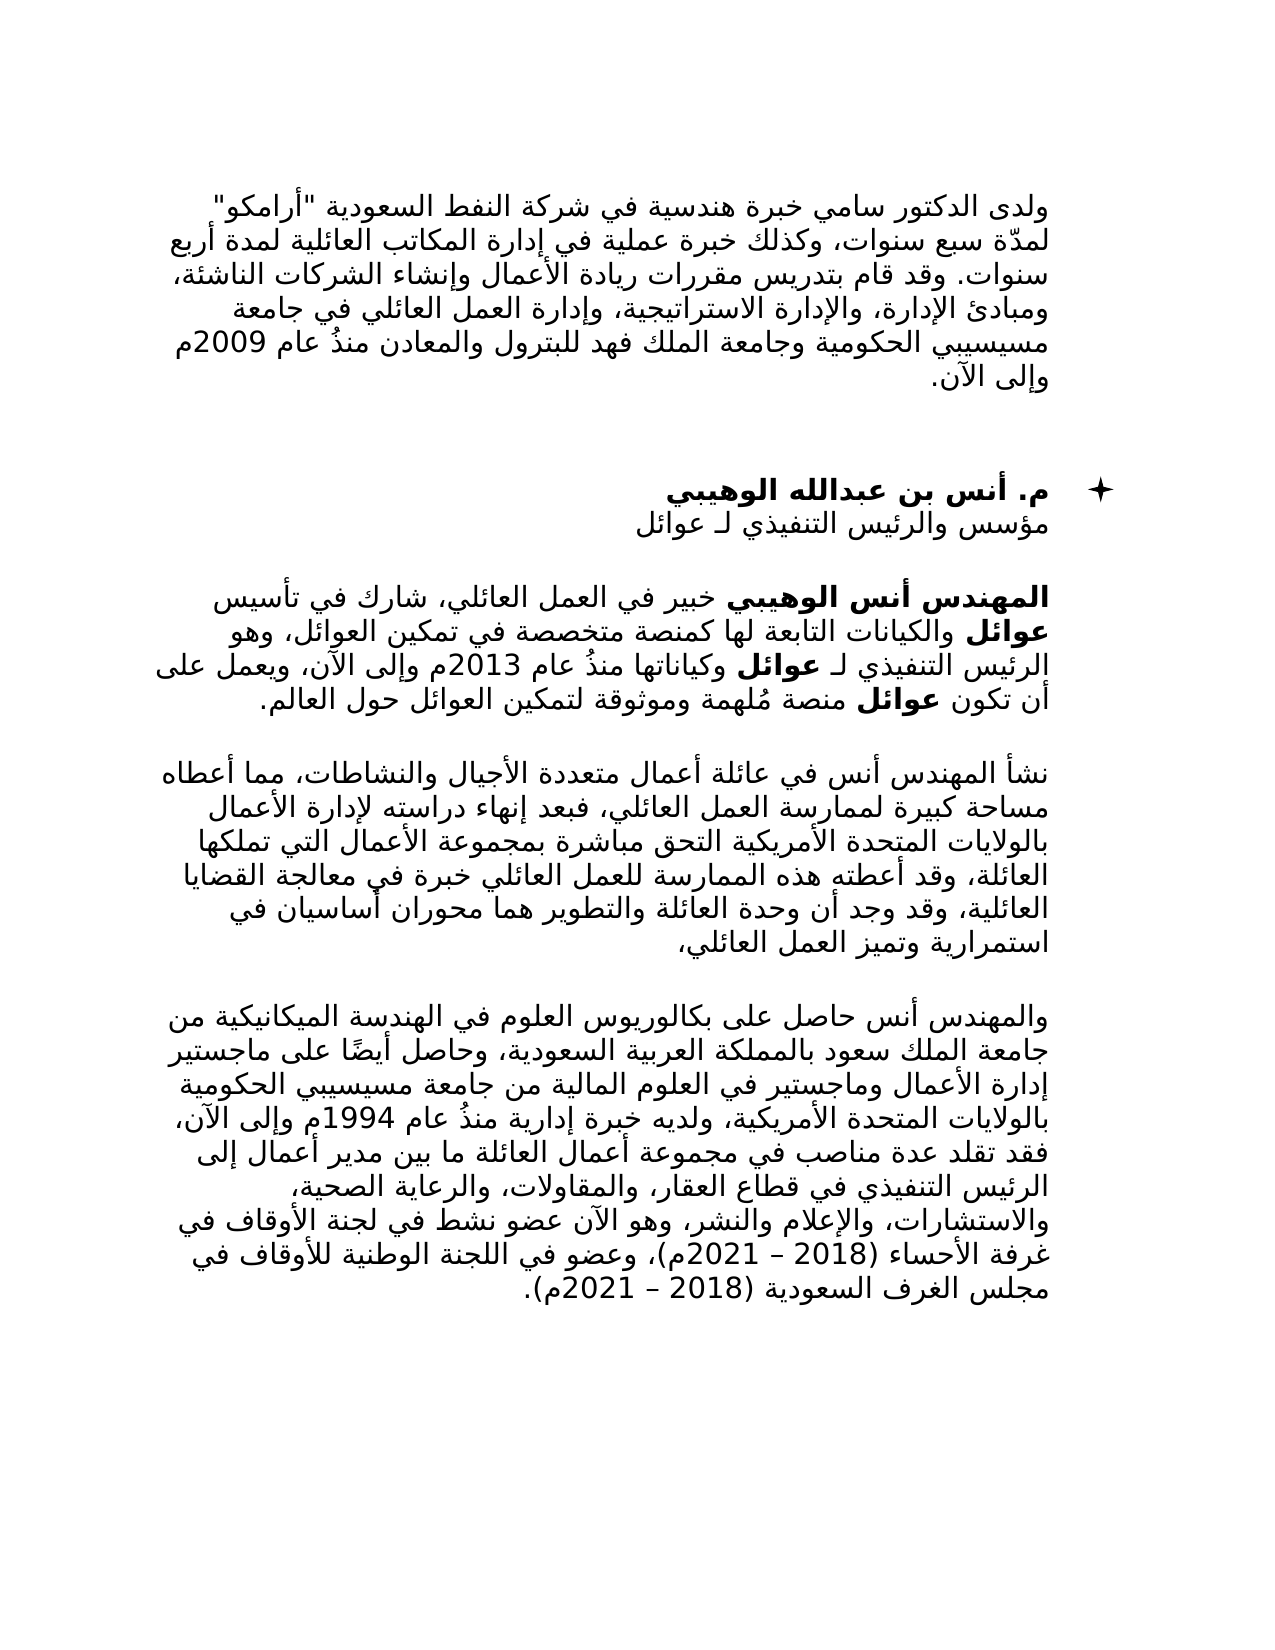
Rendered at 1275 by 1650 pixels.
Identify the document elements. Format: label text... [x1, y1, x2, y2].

text مؤسس والرئيس التنفيذي لـ عوائل [150, 507, 1050, 541]
text ولدى الدكتور سامي خبرة هندسية في شركة النفط السعودية "أرامكو" لمدّة سبع سنوات، وكذلك خبرة عملية في إدارة المكاتب العائلية لمدة أربع سنوات. وقد قام بتدريس مقررات ريادة الأعمال وإنشاء الشركات الناشئة، ومبادئ الإدارة، والإدارة الاستراتيجية، وإدارة العمل العائلي في جامعة مسيسيبي الحكومية وجامعة الملك فهد للبترول والمعادن منذُ عام 2009م وإلى الآن. [150, 190, 1050, 393]
text نشأ المهندس أنس في عائلة أعمال متعددة الأجيال والنشاطات، مما أعطاه مساحة كبيرة لممارسة العمل العائلي، فبعد إنهاء دراسته لإدارة الأعمال بالولايات المتحدة الأمريكية التحق مباشرة بمجموعة الأعمال التي تملكها العائلة، وقد أعطته هذه الممارسة للعمل العائلي خبرة في معالجة القضايا العائلية، وقد وجد أن وحدة العائلة والتطوير هما محوران أساسيان في استمرارية وتميز العمل العائلي، [150, 756, 1050, 960]
text والمهندس أنس حاصل على بكالوريوس العلوم في الهندسة الميكانيكية من جامعة الملك سعود بالمملكة العربية السعودية، وحاصل أيضًا على ماجستير إدارة الأعمال وماجستير في العلوم المالية من جامعة مسيسيبي الحكومية بالولايات المتحدة الأمريكية، ولديه خبرة إدارية منذُ عام 1994م وإلى الآن، فقد تقلد عدة مناصب في مجموعة أعمال العائلة ما بين مدير أعمال إلى الرئيس التنفيذي في قطاع العقار، والمقاولات، والرعاية الصحية، والاستشارات، والإعلام والنشر، وهو الآن عضو نشط في لجنة الأوقاف في غرفة الأحساء (2018 – 2021م)، وعضو في اللجنة الوطنية للأوقاف في مجلس الغرف السعودية (2018 – 2021م). [150, 999, 1050, 1305]
list م. أنس بن عبدالله الوهيبي [150, 473, 1087, 507]
text المهندس أنس الوهيبي خبير في العمل العائلي، شارك في تأسيس عوائل والكيانات التابعة لها كمنصة متخصصة في تمكين العوائل، وهو الرئيس التنفيذي لـ عوائل وكياناتها منذُ عام 2013م وإلى الآن، ويعمل على أن تكون عوائل منصة مُلهمة وموثوقة لتمكين العوائل حول العالم. [150, 580, 1050, 716]
